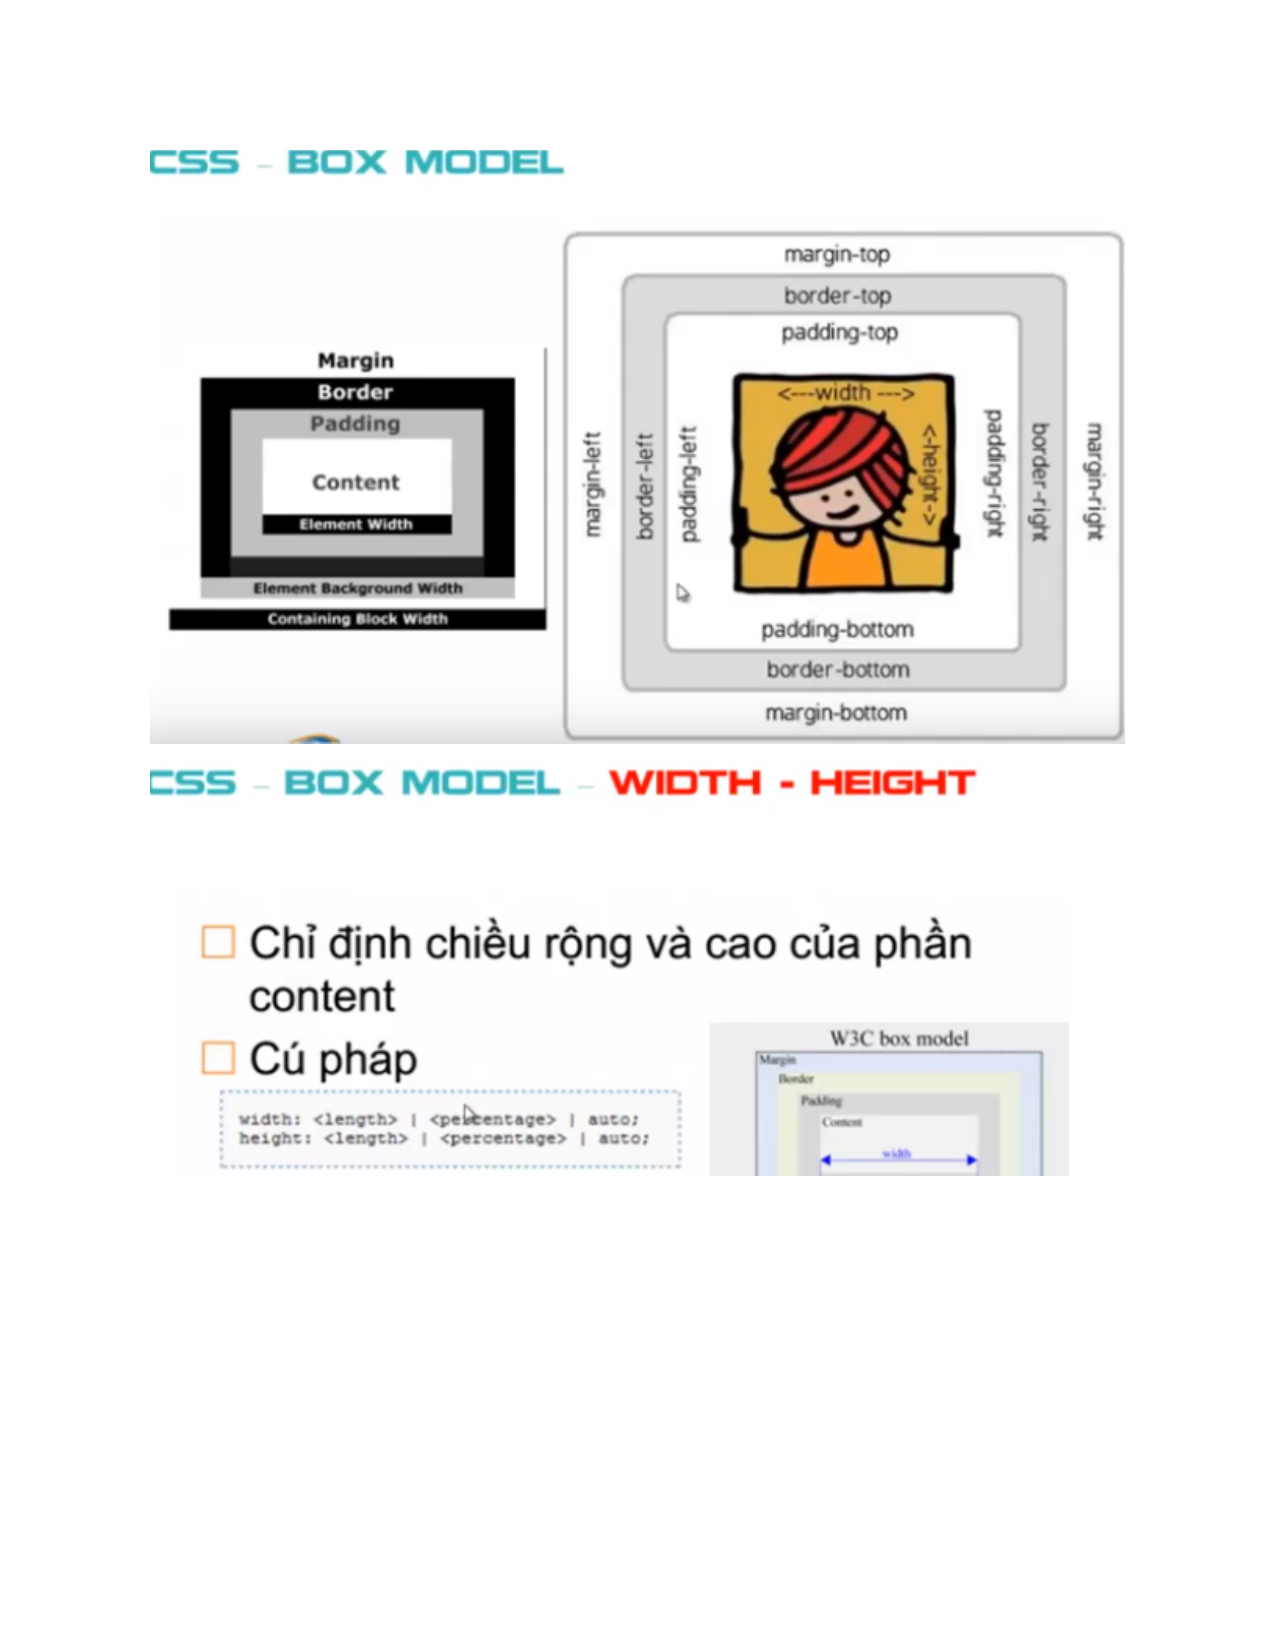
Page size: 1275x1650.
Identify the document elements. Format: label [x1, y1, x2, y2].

picture [150, 762, 1069, 1176]
picture [150, 150, 1125, 744]
